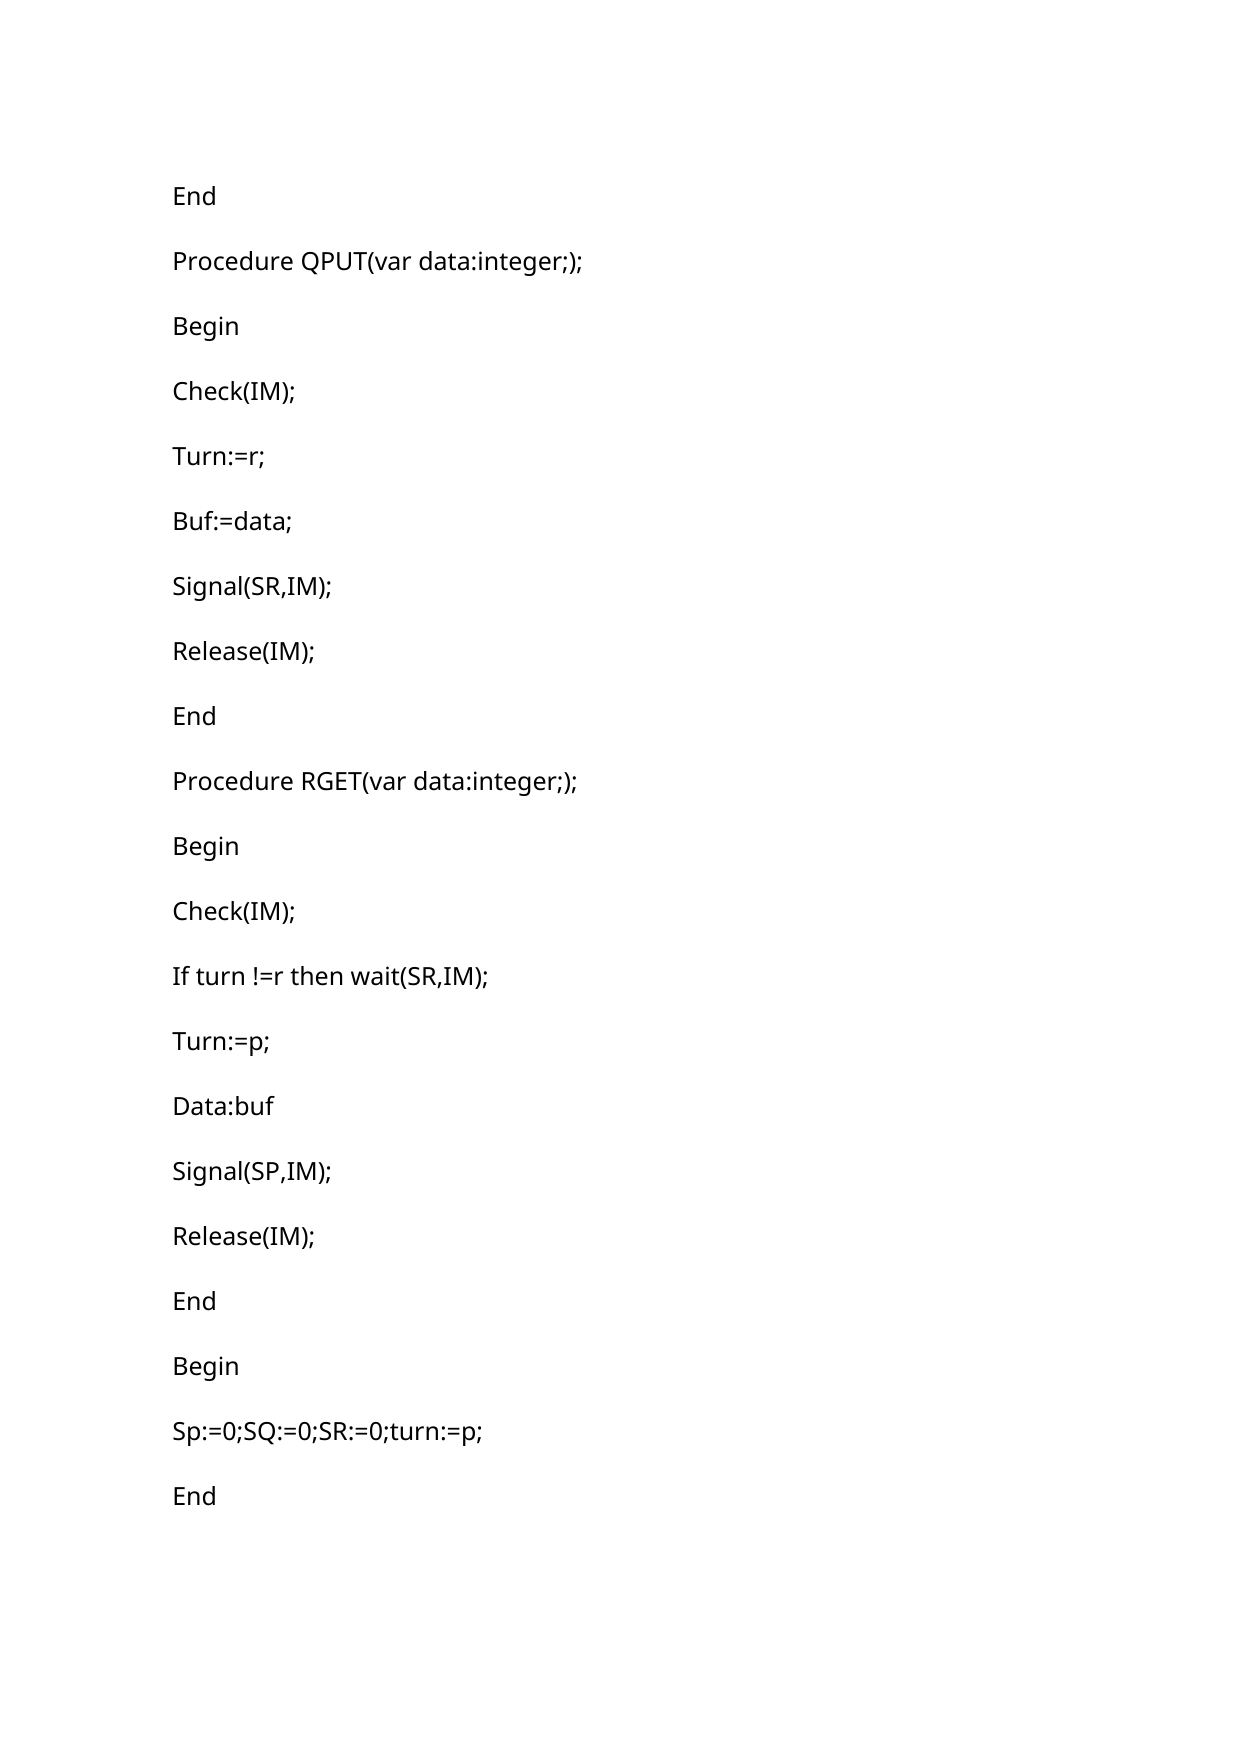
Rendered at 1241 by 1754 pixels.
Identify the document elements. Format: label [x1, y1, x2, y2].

table_cell [170, 162, 1070, 1530]
